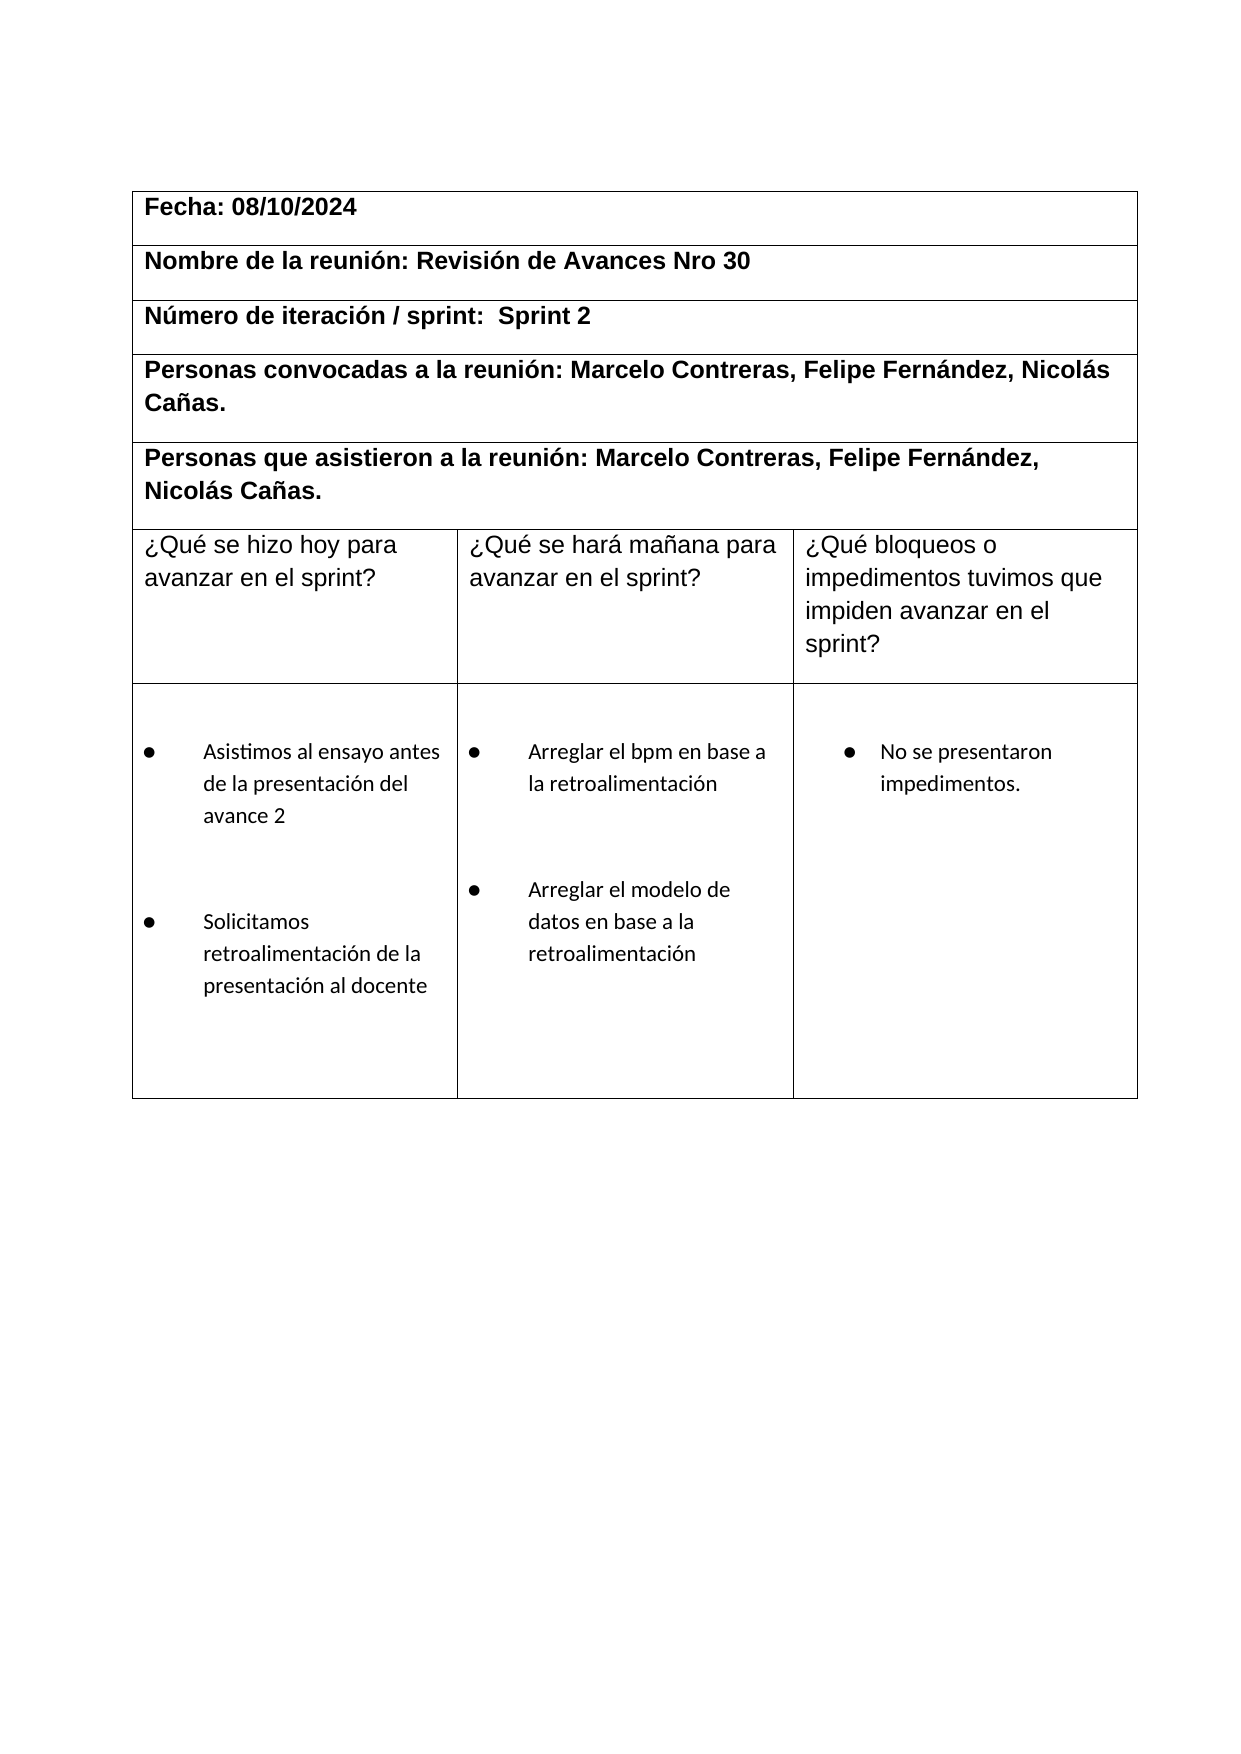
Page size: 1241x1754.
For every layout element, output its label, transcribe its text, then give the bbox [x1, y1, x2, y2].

table_cell Asistimos al ensayo antes de la presentación del avance 2 Solicitamos retroalimentación de la presentación al docente [133, 684, 457, 1098]
table_cell ¿Qué se hizo hoy para avanzar en el sprint? [133, 530, 457, 683]
table_cell ¿Qué se hará mañana para avanzar en el sprint? [458, 530, 793, 683]
table_cell ¿Qué bloqueos o impedimentos tuvimos que impiden avanzar en el sprint? [794, 530, 1137, 683]
table_cell Número de iteración / sprint: Sprint 2 [133, 301, 1137, 354]
table_cell Arreglar el bpm en base a la retroalimentación Arreglar el modelo de datos en base a la retroalimentación [458, 684, 793, 1098]
table_header Fecha: 08/10/2024 [133, 192, 1137, 245]
table_cell Personas convocadas a la reunión: Marcelo Contreras, Felipe Fernández, Nicolás Cañas. [133, 355, 1137, 442]
table_cell Personas que asistieron a la reunión: Marcelo Contreras, Felipe Fernández, Nicolás Cañas. [133, 443, 1137, 529]
table_cell No se presentaron impedimentos. [794, 684, 1137, 1098]
table_cell Nombre de la reunión: Revisión de Avances Nro 30 [133, 246, 1137, 300]
